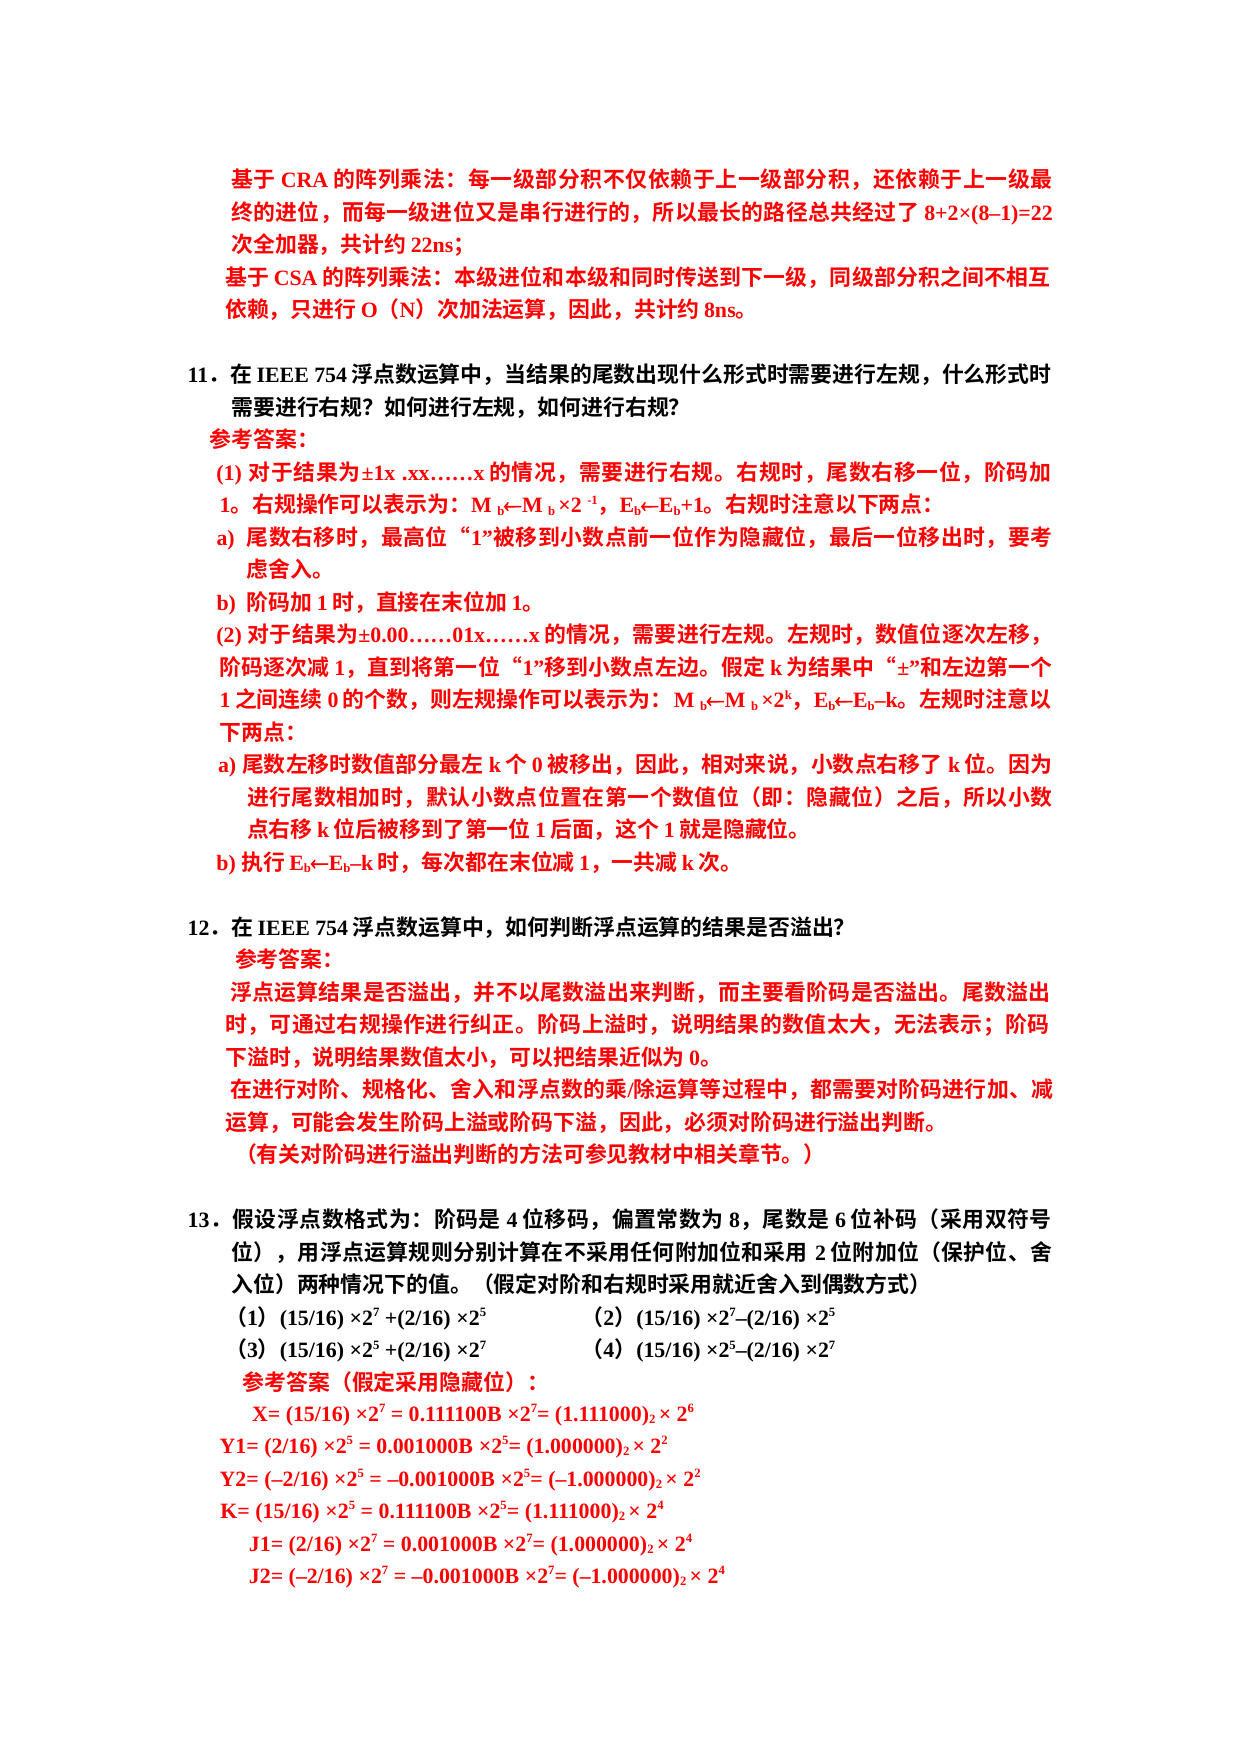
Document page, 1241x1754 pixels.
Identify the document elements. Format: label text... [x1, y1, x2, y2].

text 在进行对阶、规格化、舍入和浮点数的乘/除运算等过程中，都需要对阶码进行加、减运算，可能会发生阶码上溢或阶码下溢，因此，必须对阶码进行溢出判断。 [225, 1072, 1053, 1137]
list 阶码加1时，直接在末位加1。 [216, 584, 1053, 617]
text K= (15/16) ×25 = 0.111100B ×25= (1.111000)2 × 24 [187, 1494, 1053, 1527]
text 浮点运算结果是否溢出，并不以尾数溢出来判断，而主要看阶码是否溢出。尾数溢出时，可通过右规操作进行纠正。阶码上溢时，说明结果的数值太大，无法表示；阶码下溢时，说明结果数值太小，可以把结果近似为0。 [225, 974, 1053, 1072]
text Y1= (2/16) ×25 = 0.001000B ×25= (1.000000)2 × 22 [187, 1429, 1053, 1462]
text 参考答案： [188, 422, 1053, 454]
text J1= (2/16) ×27 = 0.001000B ×27= (1.000000)2 × 24 [227, 1527, 1053, 1559]
text 基于CRA的阵列乘法：每一级部分积不仅依赖于上一级部分积，还依赖于上一级最终的进位，而每一级进位又是串行进行的，所以最长的路径总共经过了8+2×(8–1)=22次全加器，共计约22ns； [187, 162, 1053, 259]
text （有关对阶码进行溢出判断的方法可参见教材中相关章节。） [187, 1137, 1053, 1169]
text b) 执行EbEb–k时，每次都在末位减1，一共减k次。 [216, 844, 1053, 877]
text Y2= (–2/16) ×25 = –0.001000B ×25= (–1.000000)2 × 22 [187, 1462, 1053, 1494]
text a) 尾数左移时数值部分最左k个0被移出，因此，相对来说，小数点右移了k位。因为进行尾数相加时，默认小数点位置在第一个数值位（即：隐藏位）之后，所以小数点右移k位后被移到了第一位1后面，这个1就是隐藏位。 [218, 747, 1053, 844]
list 尾数右移时，最高位“1”被移到小数点前一位作为隐藏位，最后一位移出时，要考虑舍入。 [216, 519, 1053, 584]
text J2= (–2/16) ×27 = –0.001000B ×27= (–1.000000)2 × 24 [227, 1559, 1053, 1592]
text (2) 对于结果为±0.00……01x……x的情况，需要进行左规。左规时，数值位逐次左移，阶码逐次减1，直到将第一位“1”移到小数点左边。假定k为结果中“±”和左边第一个1之间连续0的个数，则左规操作可以表示为：M bM b ×2k，EbEb–k。左规时注意以下两点： [216, 617, 1053, 747]
text （1）(15/16) ×27 +(2/16) ×25 （2）(15/16) ×27–(2/16) ×25 [225, 1299, 1053, 1332]
text 参考答案： [187, 942, 1053, 974]
text X= (15/16) ×27 = 0.111100B ×27= (1.111000)2 × 26 [187, 1397, 1053, 1429]
text (1) 对于结果为±1x .xx……x的情况，需要进行右规。右规时，尾数右移一位，阶码加1。右规操作可以表示为：M bM b ×2 -1，EbEb+1。右规时注意以下两点： [216, 454, 1053, 519]
text 13．假设浮点数格式为：阶码是4位移码，偏置常数为8，尾数是6位补码（采用双符号位），用浮点运算规则分别计算在不采用任何附加位和采用2位附加位（保护位、舍入位）两种情况下的值。（假定对阶和右规时采用就近舍入到偶数方式） [187, 1202, 1053, 1299]
text 基于CSA的阵列乘法：本级进位和本级和同时传送到下一级，同级部分积之间不相互依赖，只进行O（N）次加法运算，因此，共计约8ns。 [225, 259, 1053, 324]
text 12．在IEEE 754浮点数运算中，如何判断浮点运算的结果是否溢出？ [187, 909, 1053, 942]
text （3）(15/16) ×25 +(2/16) ×27 （4）(15/16) ×25–(2/16) ×27 [225, 1332, 1053, 1364]
text 11．在IEEE 754浮点数运算中，当结果的尾数出现什么形式时需要进行左规，什么形式时需要进行右规？如何进行左规，如何进行右规？ [187, 357, 1053, 422]
text 参考答案（假定采用隐藏位）： [187, 1364, 1053, 1397]
